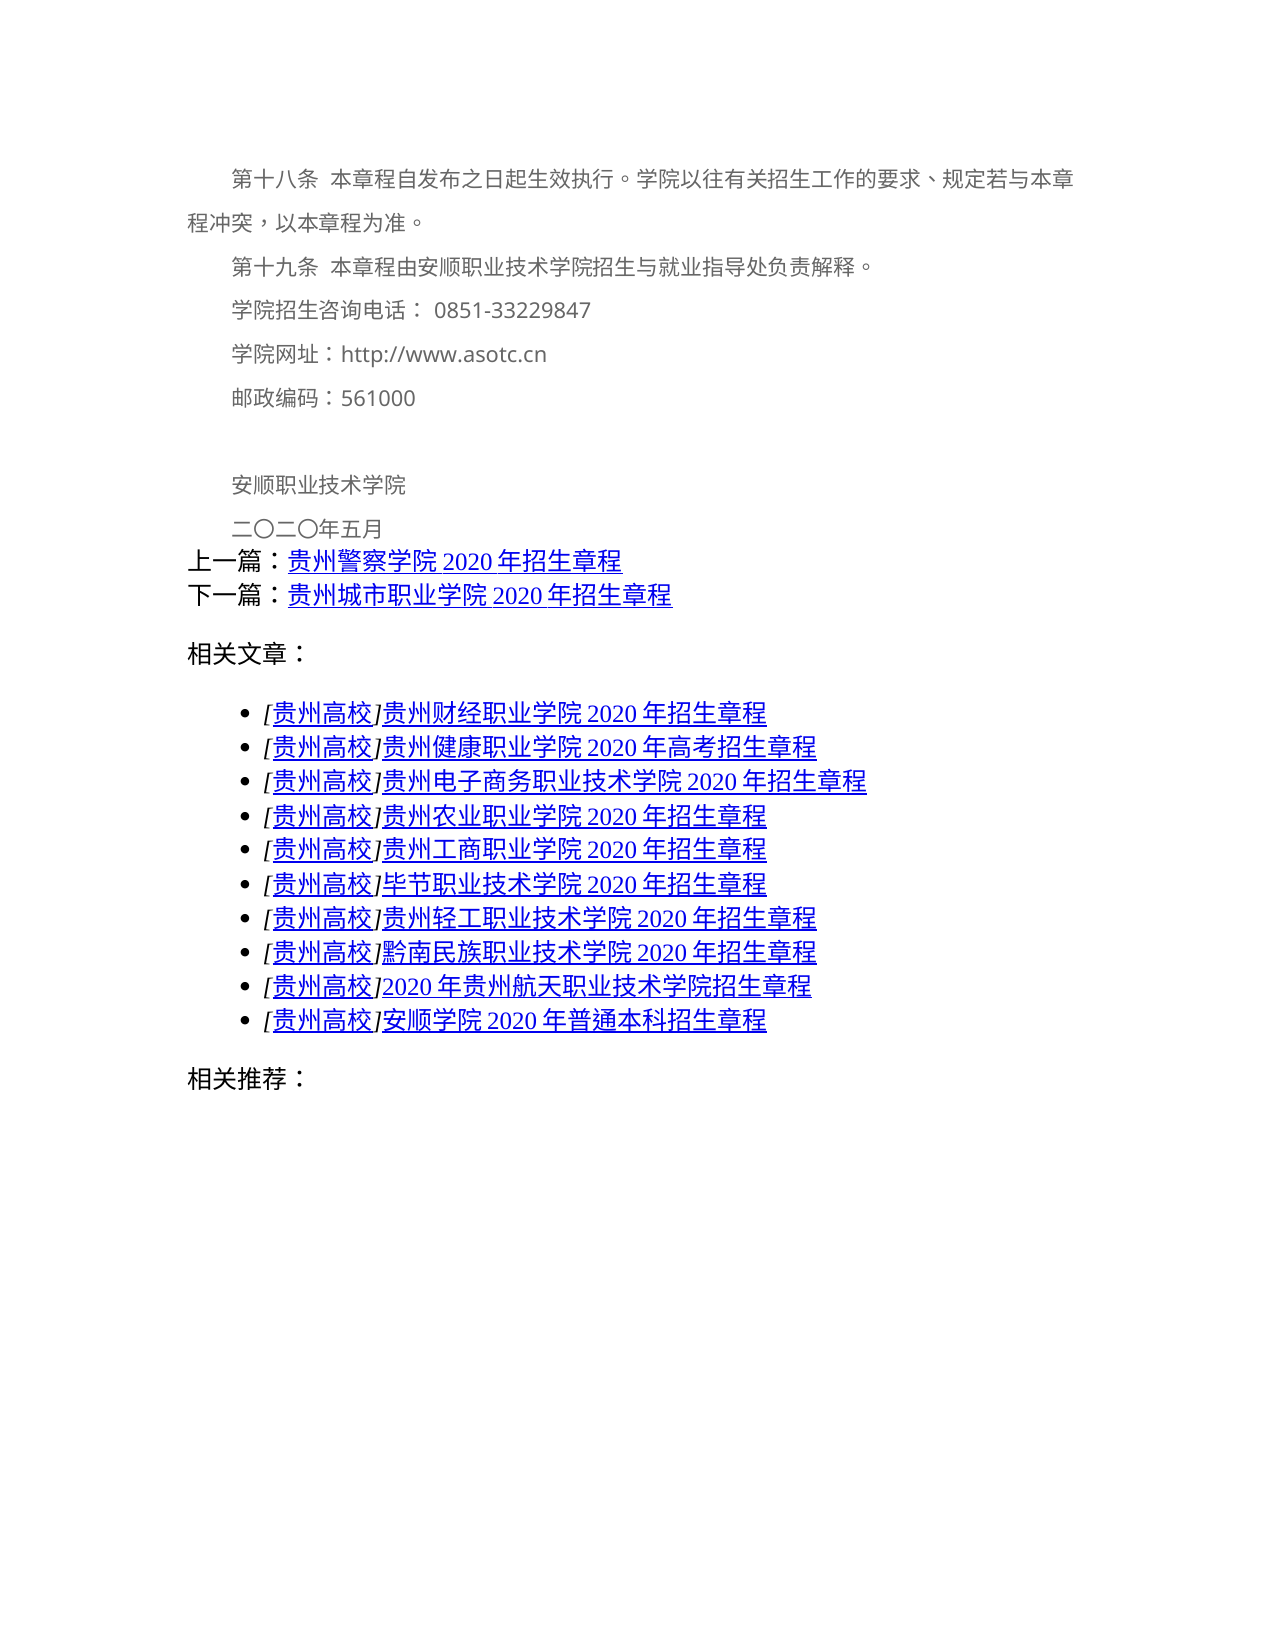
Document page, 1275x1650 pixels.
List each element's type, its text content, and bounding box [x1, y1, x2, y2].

list [贵州高校]安顺学院2020年普通本科招生章程 [241, 1002, 1087, 1037]
text 上一篇：贵州警察学院2020年招生章程 下一篇：贵州城市职业学院2020年招生章程 [187, 544, 1087, 612]
text 第十八条 本章程自发布之日起生效执行。学院以往有关招生工作的要求、规定若与本章程冲突，以本章程为准。 [187, 150, 1087, 237]
text 相关推荐： [187, 1062, 1087, 1096]
list [贵州高校]黔南民族职业技术学院2020年招生章程 [241, 934, 1087, 968]
text 邮政编码：561000 [187, 369, 1087, 412]
text 学院招生咨询电话： 0851-33229847 [187, 281, 1087, 325]
list [贵州高校]贵州工商职业学院2020年招生章程 [241, 832, 1087, 866]
list [贵州高校]贵州健康职业学院2020年高考招生章程 [241, 730, 1087, 764]
text 安顺职业技术学院 [187, 456, 1087, 500]
list [贵州高校]贵州财经职业学院2020年招生章程 [241, 696, 1087, 730]
list [贵州高校]贵州农业职业学院2020年招生章程 [241, 798, 1087, 832]
list [贵州高校]贵州轻工职业技术学院2020年招生章程 [241, 900, 1087, 934]
text 二〇二〇年五月 [187, 500, 1087, 544]
text 学院网址：http://www.asotc.cn [187, 325, 1087, 369]
list [贵州高校]毕节职业技术学院2020年招生章程 [241, 866, 1087, 900]
text 相关文章： [187, 637, 1087, 671]
list [贵州高校]贵州电子商务职业技术学院2020年招生章程 [241, 764, 1087, 798]
list [贵州高校]2020年贵州航天职业技术学院招生章程 [241, 968, 1087, 1002]
text 第十九条 本章程由安顺职业技术学院招生与就业指导处负责解释。 [187, 237, 1087, 281]
